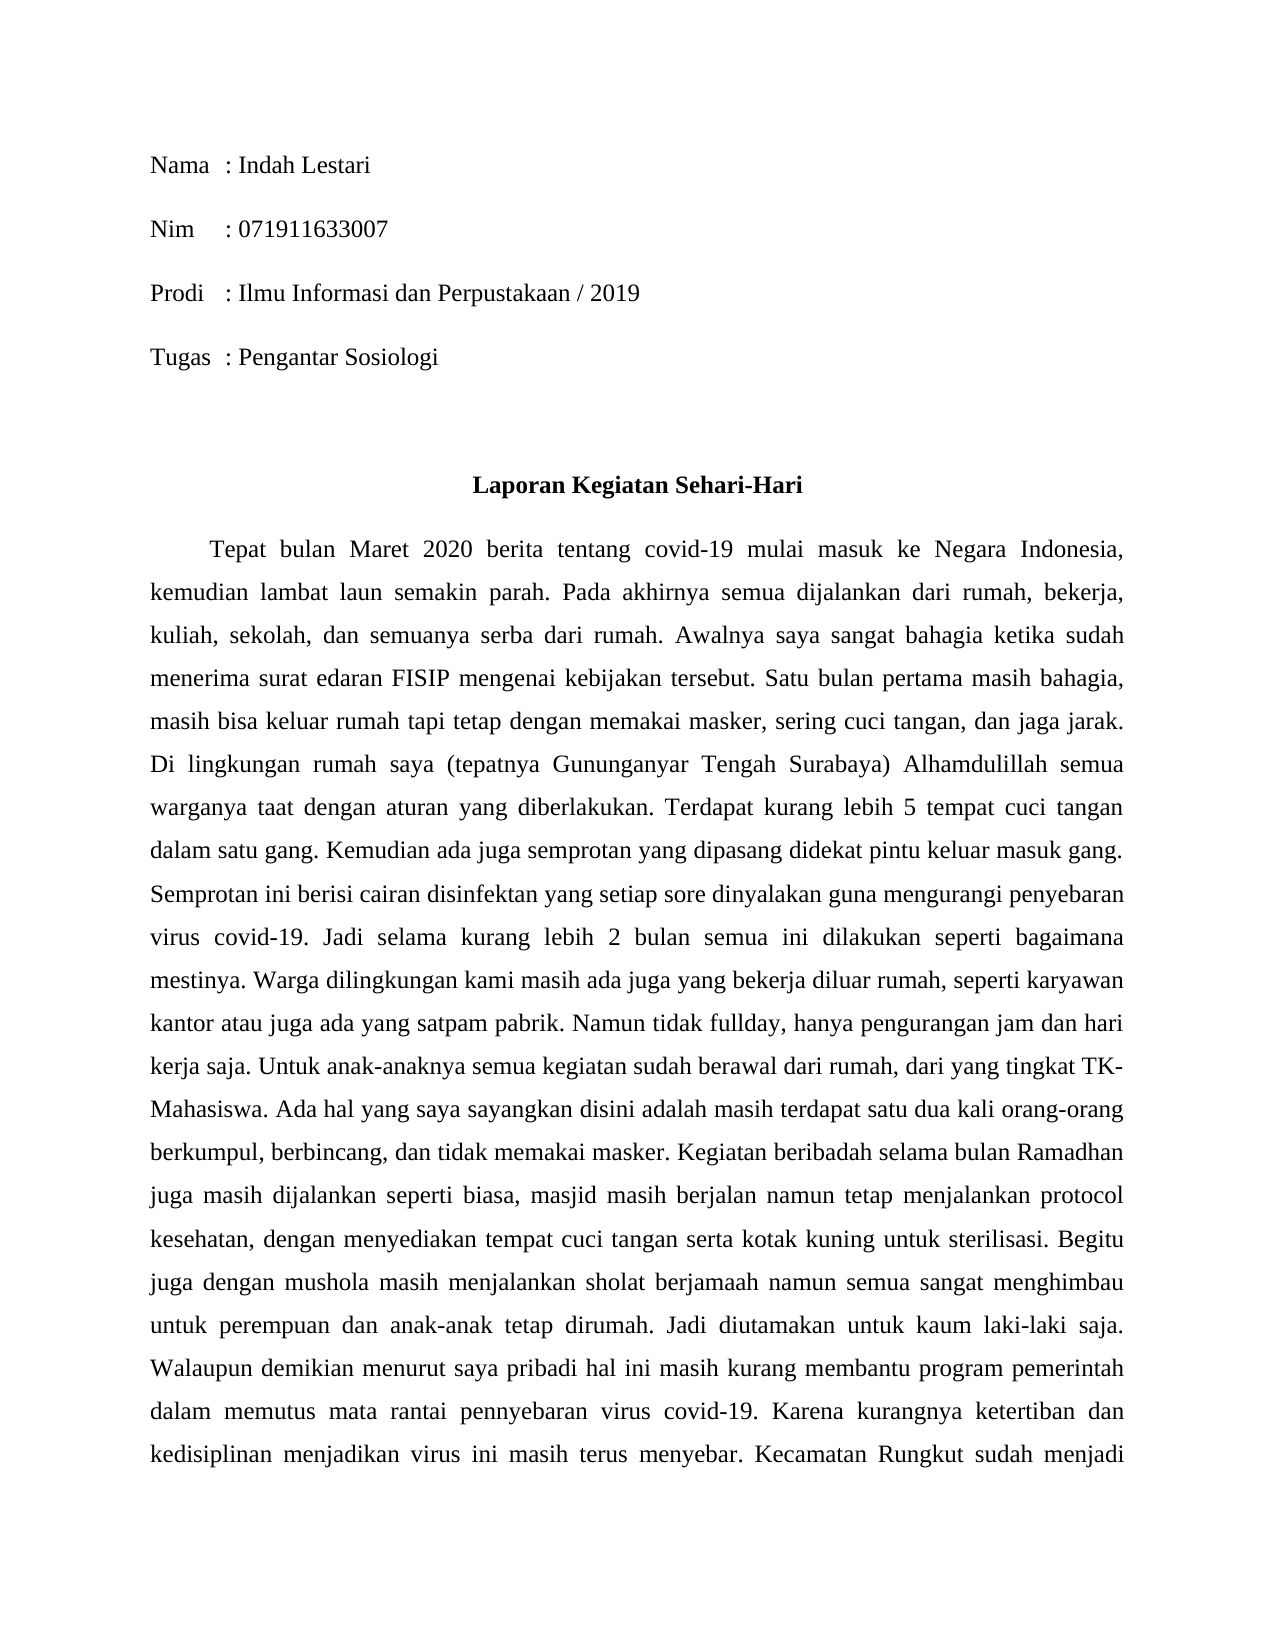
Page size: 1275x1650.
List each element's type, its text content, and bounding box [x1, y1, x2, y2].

text Prodi : Ilmu Informasi dan Perpustakaan / 2019 [150, 278, 1125, 307]
text Nim : 071911633007 [150, 214, 1125, 243]
text Tugas : Pengantar Sosiologi [150, 342, 1125, 371]
text Laporan Kegiatan Sehari-Hari [150, 470, 1125, 498]
text Nama : Indah Lestari [150, 150, 1125, 179]
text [150, 534, 1125, 1468]
